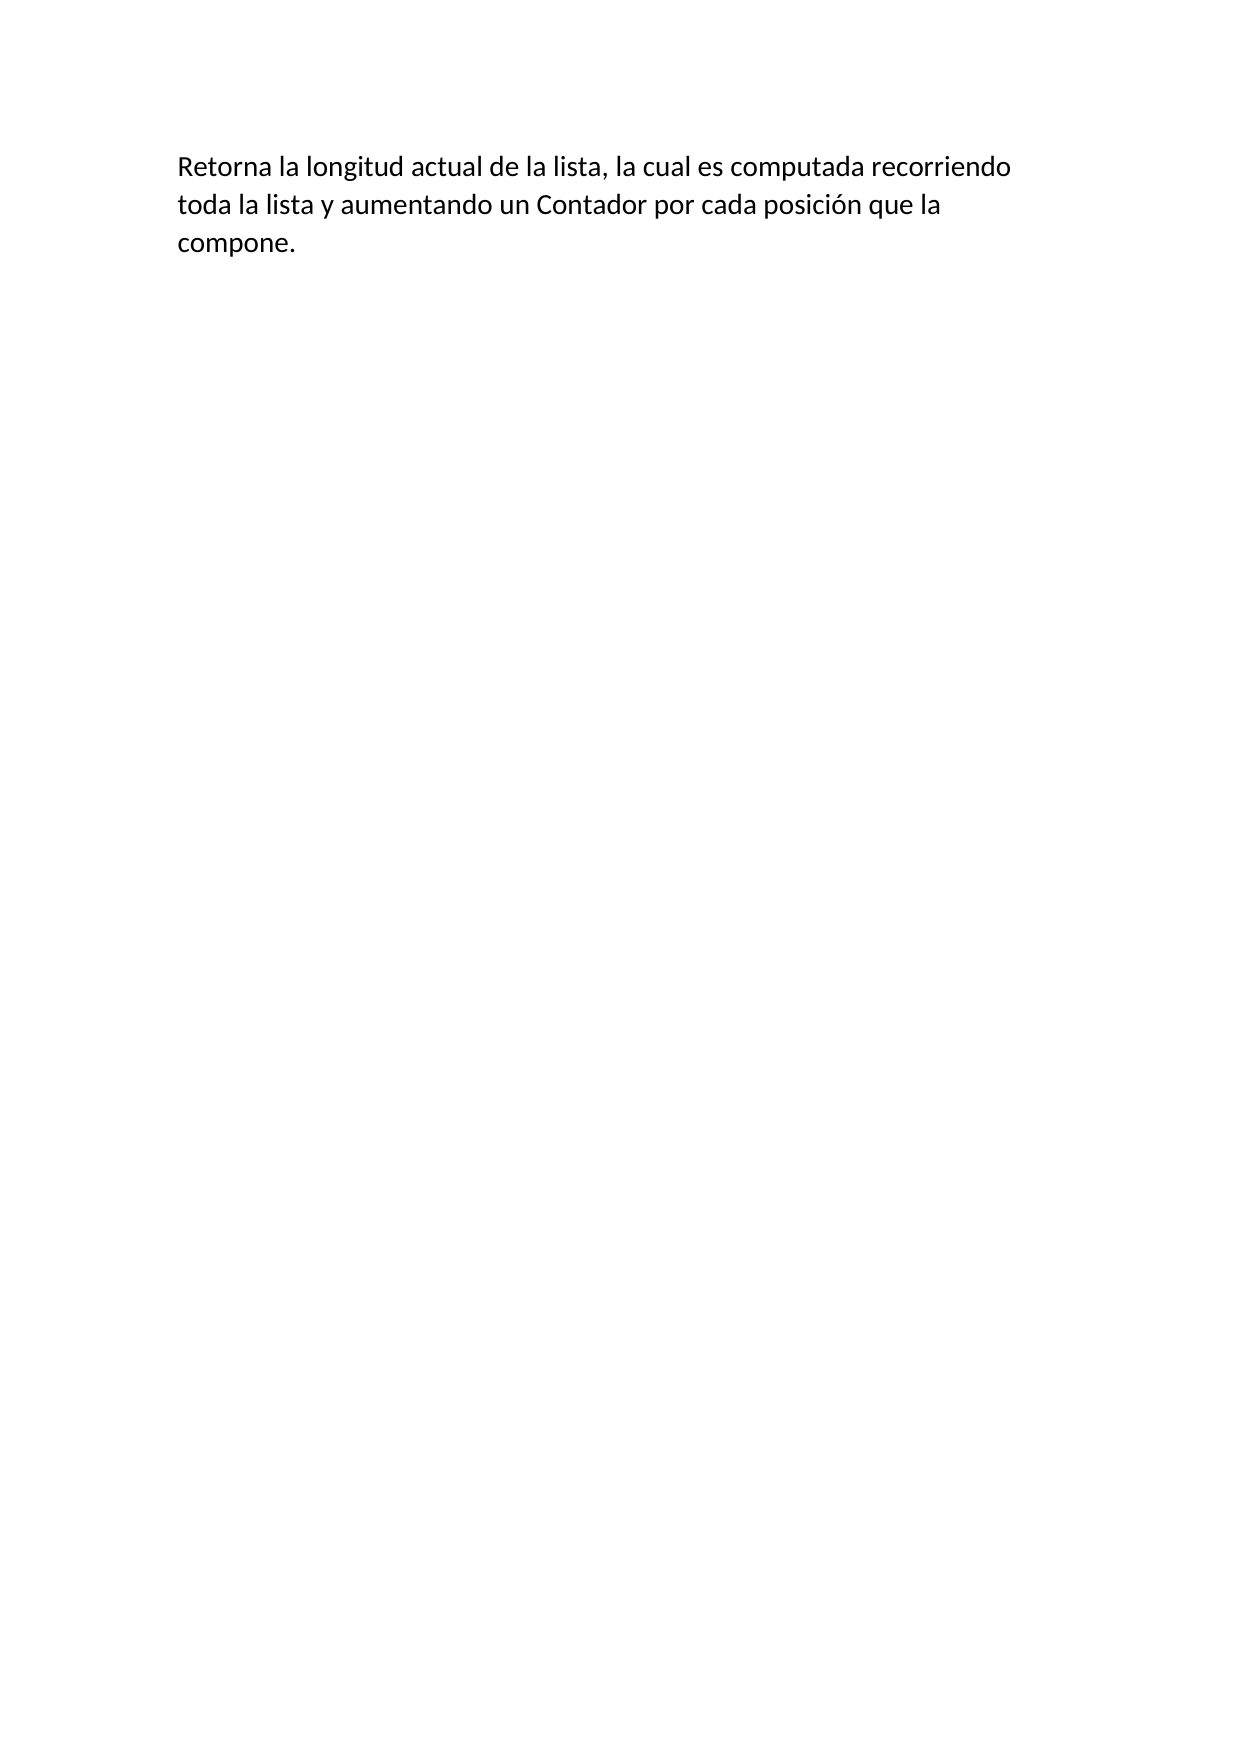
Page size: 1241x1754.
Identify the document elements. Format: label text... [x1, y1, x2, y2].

text Retorna la longitud actual de la lista, la cual es computada recorriendo toda la lista y aumentando un Contador por cada posición que la compone. [177, 148, 1063, 260]
